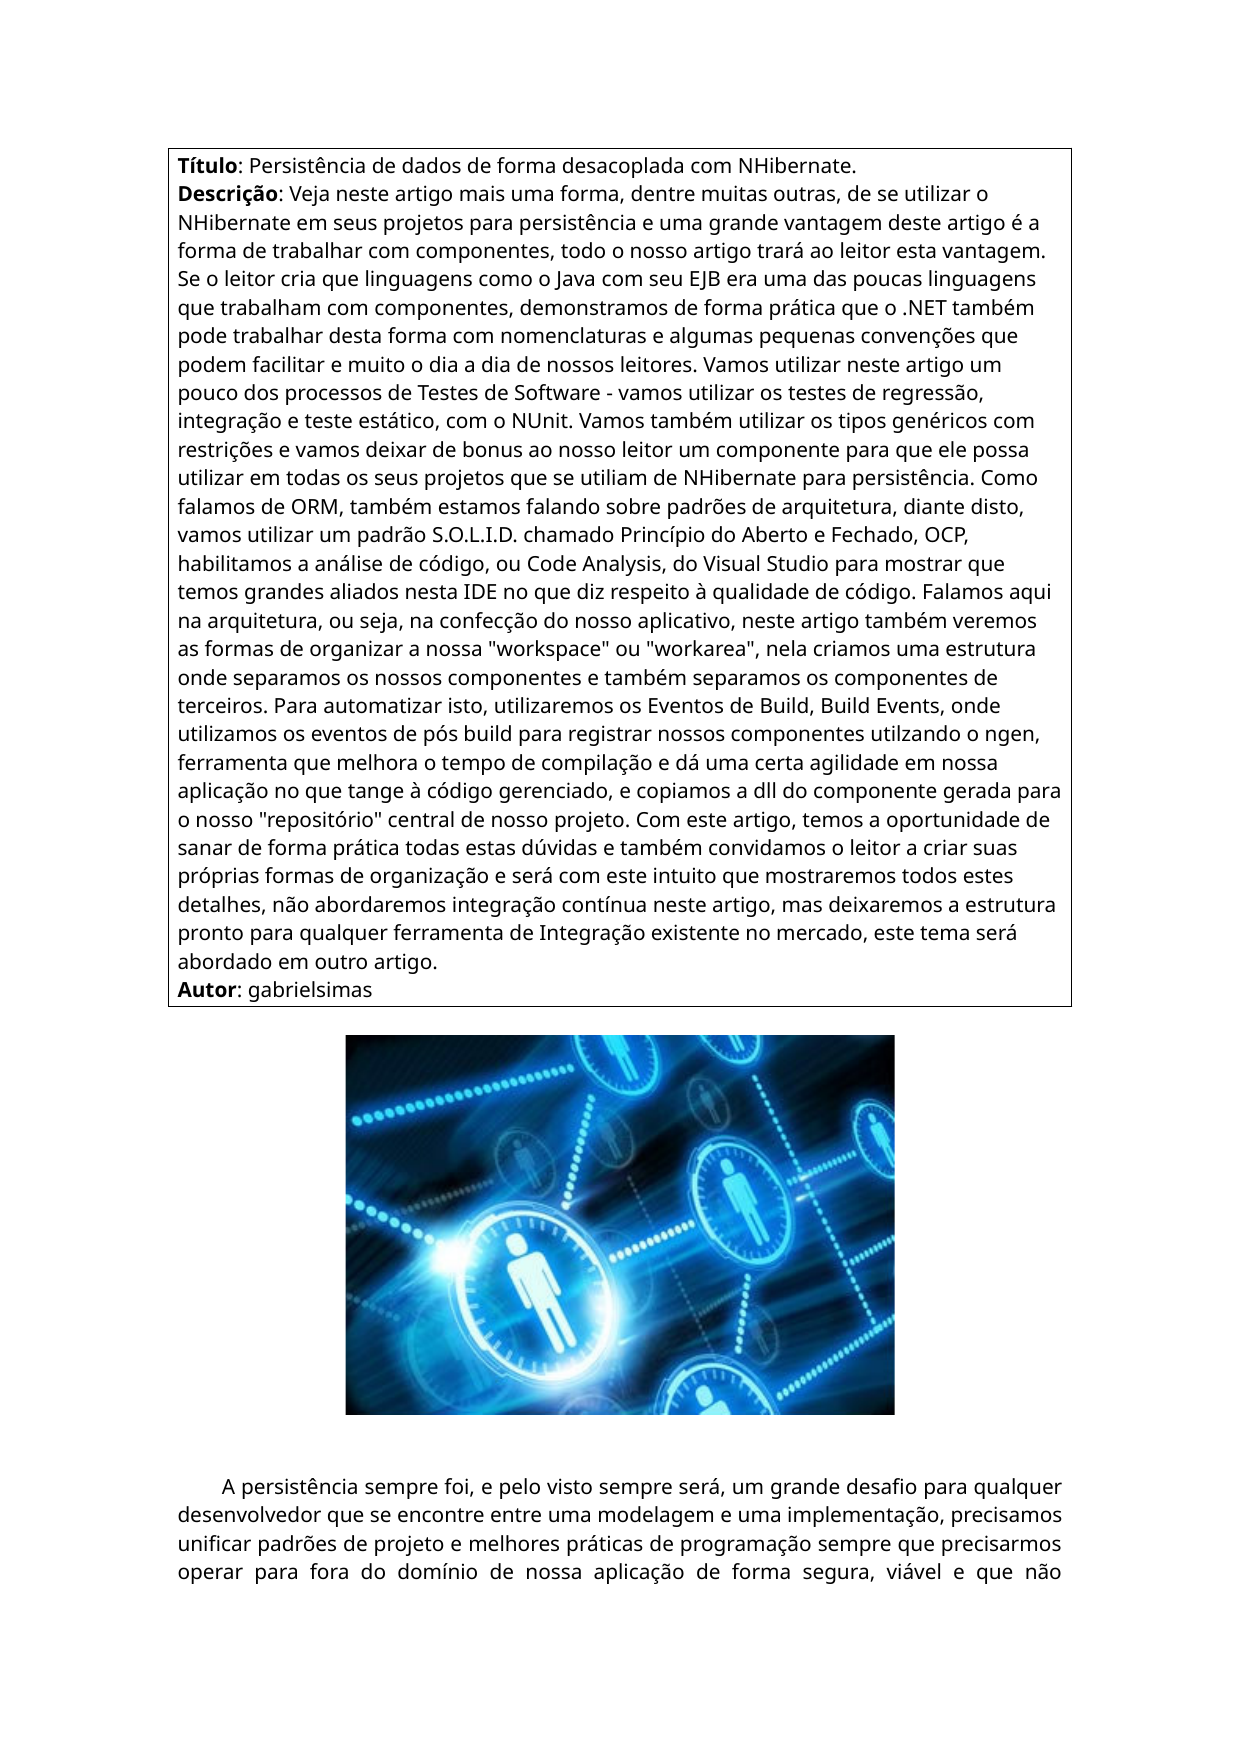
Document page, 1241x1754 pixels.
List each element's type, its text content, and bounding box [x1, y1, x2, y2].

text Descrição: Veja neste artigo mais uma forma, dentre muitas outras, de se utilizar o NHibernate em seus projetos para persistência e uma grande vantagem deste artigo é a forma de trabalhar com componentes, todo o nosso artigo trará ao leitor esta vantagem. Se o leitor cria que linguagens como o Java com seu EJB era uma das poucas linguagens que trabalham com componentes, demonstramos de forma prática que o .NET também pode trabalhar desta forma com nomenclaturas e algumas pequenas convenções que podem facilitar e muito o dia a dia de nossos leitores. Vamos utilizar neste artigo um pouco dos processos de Testes de Software - vamos utilizar os testes de regressão, integração e teste estático, com o NUnit. Vamos também utilizar os tipos genéricos com restrições e vamos deixar de bonus ao nosso leitor um componente para que ele possa utilizar em todas os seus projetos que se utiliam de NHibernate para persistência. Como falamos de ORM, também estamos falando sobre padrões de arquitetura, diante disto, vamos utilizar um padrão S.O.L.I.D. chamado Princípio do Aberto e Fechado, OCP, habilitamos a análise de código, ou Code Analysis, do Visual Studio para mostrar que temos grandes aliados nesta IDE no que diz respeito à qualidade de código. Falamos aqui na arquitetura, ou seja, na confecção do nosso aplicativo, neste artigo também veremos as formas de organizar a nossa "workspace" ou "workarea", nela criamos uma estrutura onde separamos os nossos componentes e também separamos os componentes de terceiros. Para automatizar isto, utilizaremos os Eventos de Build, Build Events, onde utilizamos os eventos de pós build para registrar nossos componentes utilzando o ngen, ferramenta que melhora o tempo de compilação e dá uma certa agilidade em nossa aplicação no que tange à código gerenciado, e copiamos a dll do componente gerada para o nosso "repositório" central de nosso projeto. Com este artigo, temos a oportunidade de sanar de forma prática todas estas dúvidas e também convidamos o leitor a criar suas próprias formas de organização e será com este intuito que mostraremos todos estes detalhes, não abordaremos integração contínua neste artigo, mas deixaremos a estrutura pronto para qualquer ferramenta de Integração existente no mercado, este tema será abordado em outro artigo. [177, 179, 1063, 972]
picture [345, 1035, 895, 1415]
text Título: Persistência de dados de forma desacoplada com NHibernate. [169, 149, 1071, 179]
text Autor: gabrielsimas [169, 972, 1071, 1006]
